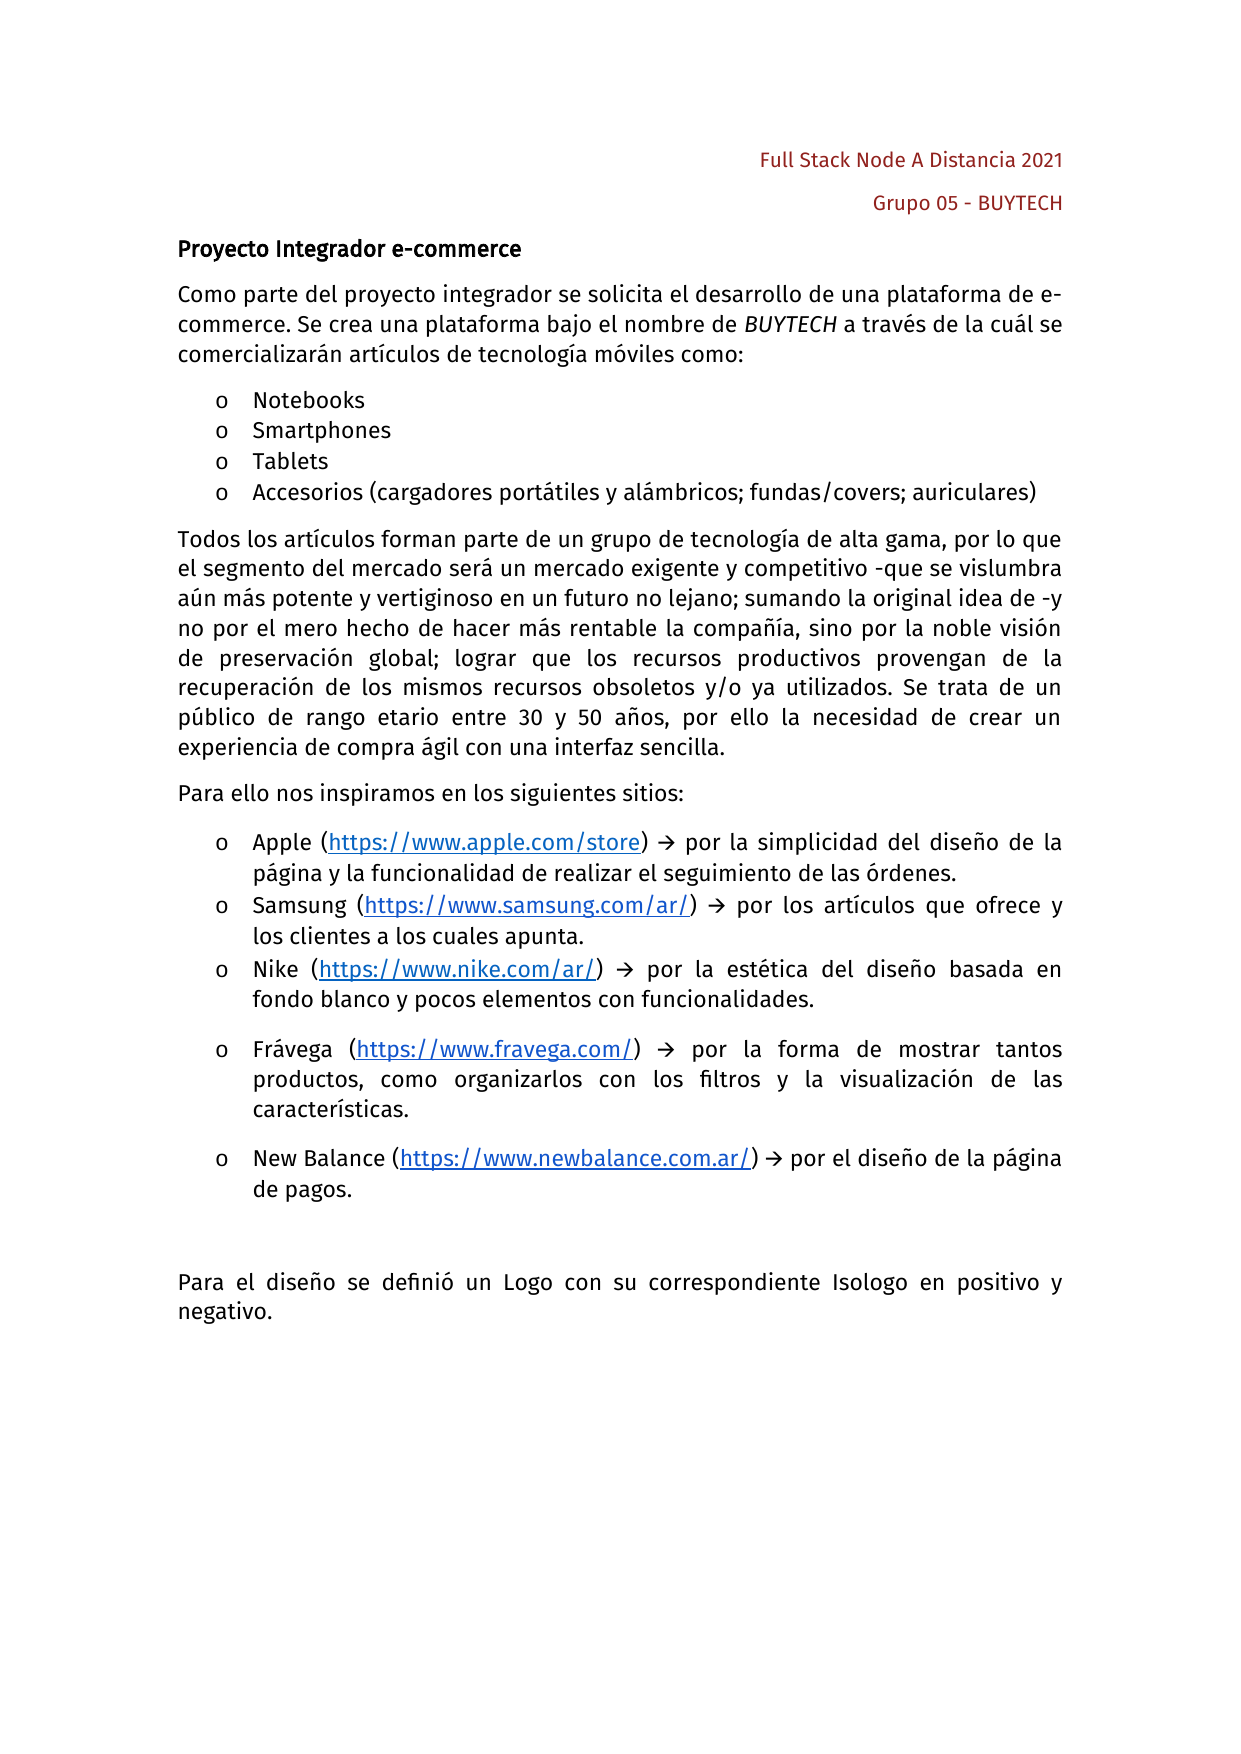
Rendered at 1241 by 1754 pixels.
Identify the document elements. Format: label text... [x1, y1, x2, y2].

list Apple (https://www.apple.com/store) 🡪 por la simplicidad del diseño de la página y la funcionalidad de realizar el seguimiento de las órdenes. [215, 826, 1063, 887]
list New Balance (https://www.newbalance.com.ar/) 🡪 por el diseño de la página de pagos. [215, 1142, 1063, 1203]
text Proyecto Integrador e-commerce [177, 235, 1063, 262]
text Para ello nos inspiramos en los siguientes sitios: [177, 780, 1063, 807]
list Smartphones [215, 417, 1063, 446]
text Full Stack Node A Distancia 2021 [177, 148, 1063, 173]
list Frávega (https://www.fravega.com/) 🡪 por la forma de mostrar tantos productos, como organizarlos con los filtros y la visualización de las características. [215, 1033, 1063, 1123]
list Samsung (https://www.samsung.com/ar/) 🡪 por los artículos que ofrece y los clientes a los cuales apunta. [215, 889, 1063, 951]
text Como parte del proyecto integrador se solicita el desarrollo de una plataforma de e-commerce. Se crea una plataforma bajo el nombre de BUYTECH a través de la cuál se comercializarán artículos de tecnología móviles como: [177, 281, 1063, 368]
text Para el diseño se definió un Logo con su correspondiente Isologo en positivo y negativo. [177, 1268, 1063, 1326]
list Notebooks [215, 387, 1063, 415]
text Todos los artículos forman parte de un grupo de tecnología de alta gama, por lo que el segmento del mercado será un mercado exigente y competitivo -que se vislumbra aún más potente y vertiginoso en un futuro no lejano; sumando la original idea de -y no por el mero hecho de hacer más rentable la compañía, sino por la noble visión de preservación global; lograr que los recursos productivos provengan de la recuperación de los mismos recursos obsoletos y/o ya utilizados. Se trata de un público de rango etario entre 30 y 50 años, por ello la necesidad de crear un experiencia de compra ágil con una interfaz sencilla. [177, 526, 1063, 761]
list Tablets [215, 448, 1063, 476]
list Nike (https://www.nike.com/ar/) 🡪 por la estética del diseño basada en fondo blanco y pocos elementos con funcionalidades. [215, 953, 1063, 1014]
text Grupo 05 - BUYTECH [177, 191, 1063, 216]
list Accesorios (cargadores portátiles y alámbricos; fundas/covers; auriculares) [215, 478, 1063, 507]
